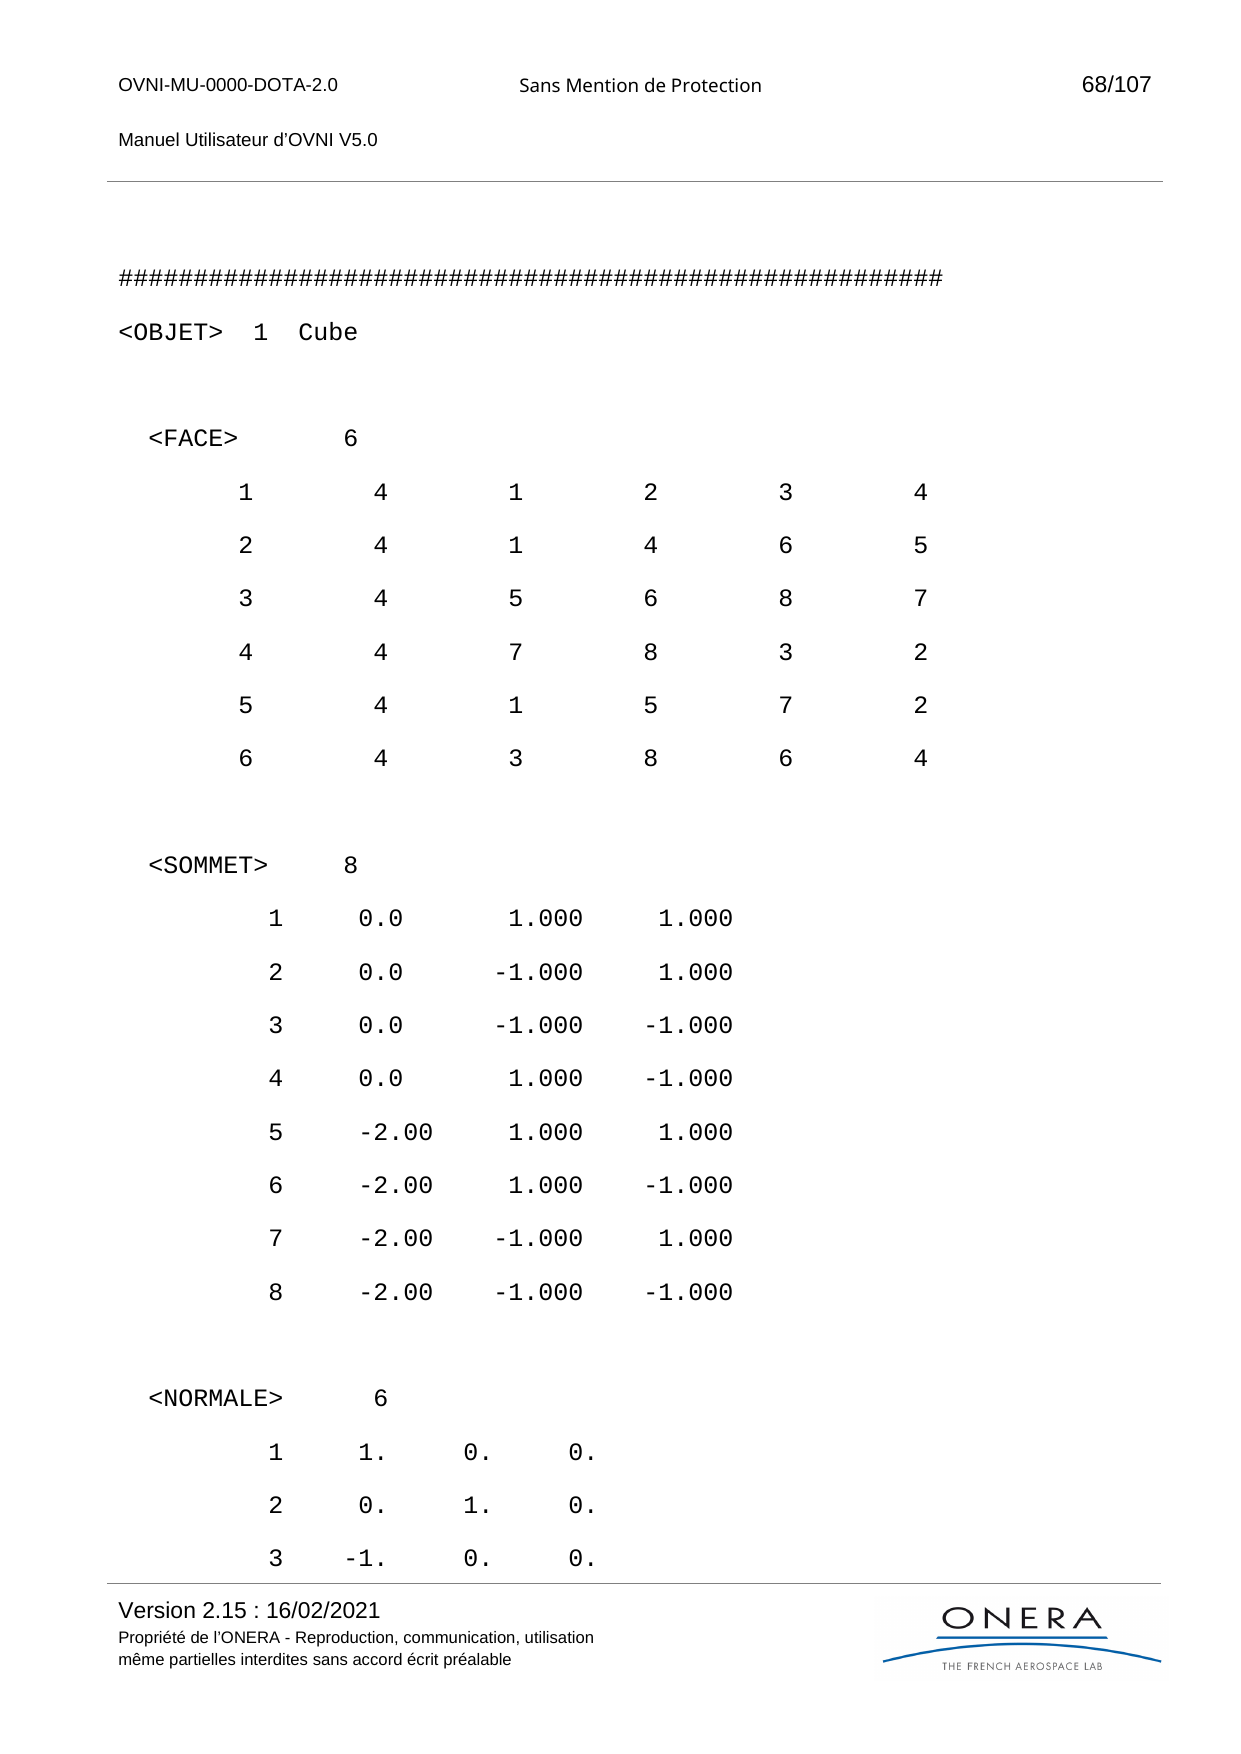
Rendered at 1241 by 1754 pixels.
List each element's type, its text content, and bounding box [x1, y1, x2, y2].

text 4 0.0 1.000 -1.000 [118, 1066, 1152, 1094]
text <FACE> 6 [118, 426, 1152, 454]
text 6 -2.00 1.000 -1.000 [118, 1172, 1152, 1201]
text <SOMMET> 8 [118, 852, 1152, 881]
text 8 -2.00 -1.000 -1.000 [118, 1279, 1152, 1307]
text 2 0. 1. 0. [118, 1492, 1152, 1521]
text 4 4 7 8 3 2 [118, 639, 1152, 667]
text 3 4 5 6 8 7 [118, 586, 1152, 614]
text <OBJET> 1 Cube [118, 319, 1152, 347]
text 1 1. 0. 0. [118, 1439, 1152, 1467]
text 2 0.0 -1.000 1.000 [118, 959, 1152, 987]
text 2 4 1 4 6 5 [118, 532, 1152, 561]
text 3 -1. 0. 0. [118, 1546, 1152, 1574]
text 6 4 3 8 6 4 [118, 746, 1152, 774]
text 3 0.0 -1.000 -1.000 [118, 1012, 1152, 1041]
text ####################################################### [118, 266, 1152, 294]
text <NORMALE> 6 [118, 1386, 1152, 1414]
text 5 -2.00 1.000 1.000 [118, 1119, 1152, 1147]
picture [874, 1596, 1170, 1681]
text 7 -2.00 -1.000 1.000 [118, 1226, 1152, 1254]
text 1 4 1 2 3 4 [118, 479, 1152, 507]
text 5 4 1 5 7 2 [118, 692, 1152, 721]
text 1 0.0 1.000 1.000 [118, 906, 1152, 934]
